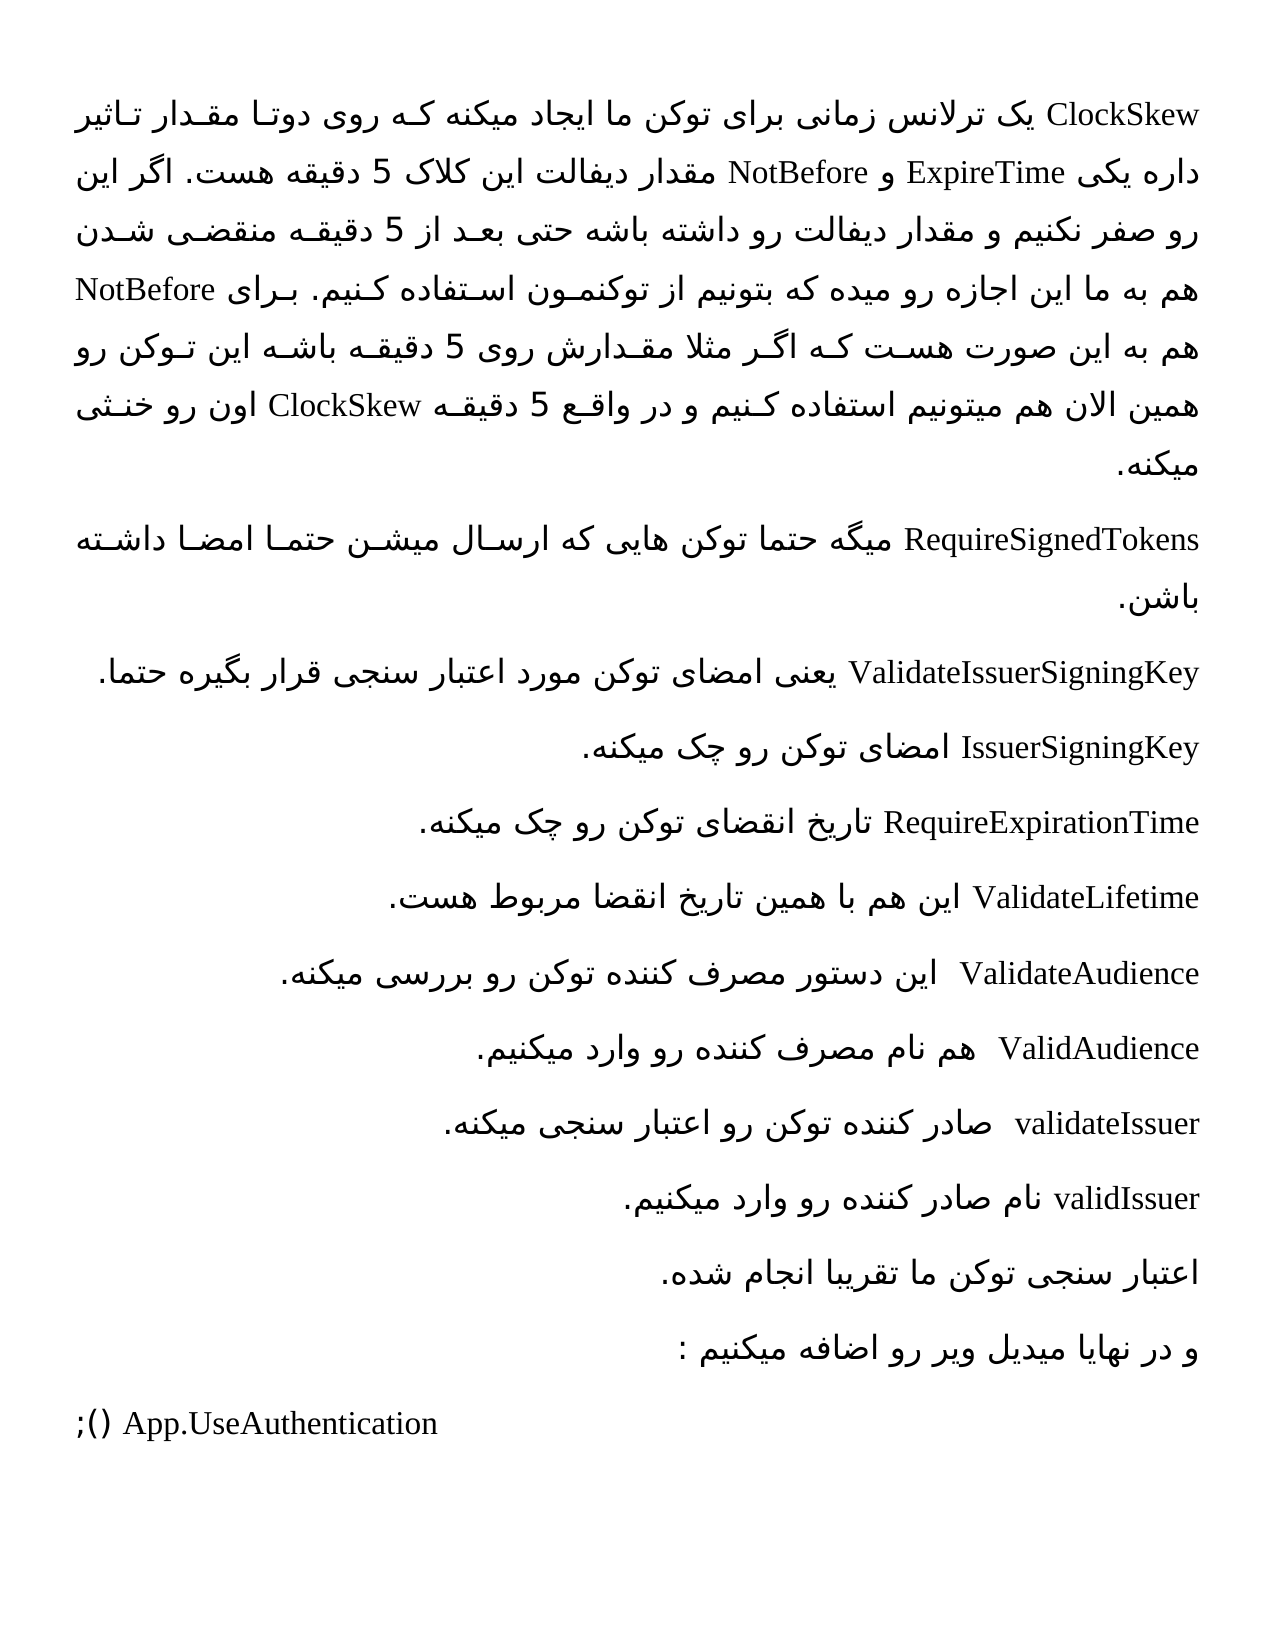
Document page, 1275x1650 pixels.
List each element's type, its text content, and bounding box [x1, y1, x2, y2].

text ValidateAudience این دستور مصرف کننده توکن رو بررسی میکنه. [75, 953, 1200, 992]
text و در نهایا میدیل ویر رو اضافه میکنیم : [75, 1329, 1200, 1368]
text RequireExpirationTime تاریخ انقضای توکن رو چک میکنه. [75, 803, 1200, 842]
text validateIssuer صادر کننده توکن رو اعتبار سنجی میکنه. [75, 1103, 1200, 1142]
text ValidateLifetime این هم با همین تاریخ انقضا مربوط هست. [75, 878, 1200, 917]
text ValidateIssuerSigningKey یعنی امضای توکن مورد اعتبار سنجی قرار بگیره حتما. [75, 652, 1200, 691]
text validIssuer نام صادر کننده رو وارد میکنیم. [75, 1179, 1200, 1218]
text ClockSkew یک ترلانس زمانی برای توکن ما ایجاد میکنه که روی دوتا مقدار تاثیر داره یکی ExpireTime و NotBefore مقدار دیفالت این کلاک 5 دقیقه هست. اگر این رو صفر نکنیم و مقدار دیفالت رو داشته باشه حتی بعد از 5 دقیقه منقضی شدن هم به ما این اجازه رو میده که بتونیم از توکنمون استفاده کنیم. برای NotBefore هم به این صورت هست که اگر مثلا مقدارش روی 5 دقیقه باشه این توکن رو همین الان هم میتونیم استفاده کنیم و در واقع 5 دقیقه ClockSkew اون رو خنثی میکنه. [75, 94, 1200, 483]
text RequireSignedTokens میگه حتما توکن هایی که ارسال میشن حتما امضا داشته باشن. [75, 519, 1200, 616]
text ValidAudience هم نام مصرف کننده رو وارد میکنیم. [75, 1028, 1200, 1067]
text IssuerSigningKey امضای توکن رو چک میکنه. [75, 727, 1200, 766]
text App.UseAuthentication (); [75, 1404, 1200, 1443]
text اعتبار سنجی توکن ما تقریبا انجام شده. [75, 1254, 1200, 1293]
